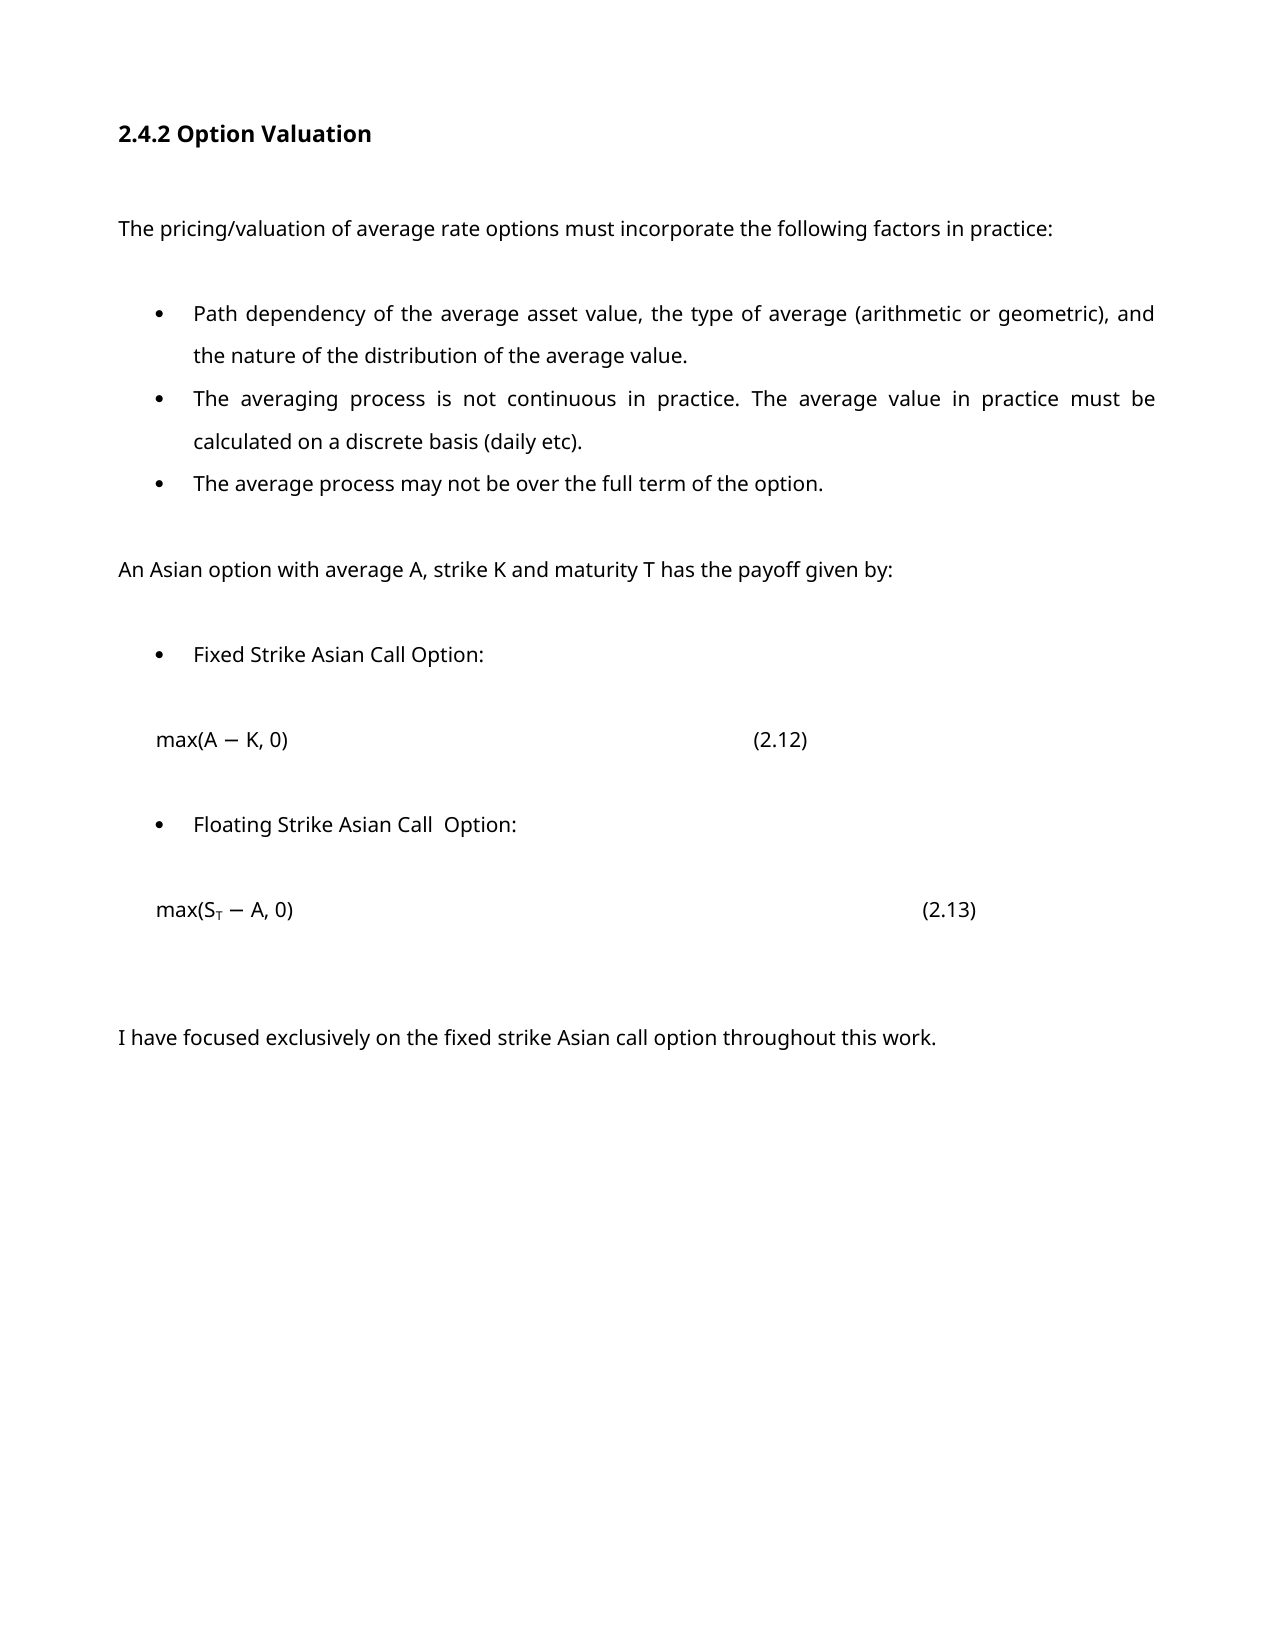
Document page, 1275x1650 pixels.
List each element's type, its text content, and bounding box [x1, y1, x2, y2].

text I have focused exclusively on the fixed strike Asian call option throughout this work. [118, 1023, 1157, 1052]
list Path dependency of the average asset value, the type of average (arithmetic or geometric), and the nature of the distribution of the average value. [156, 299, 1157, 370]
list The average process may not be over the full term of the option. [156, 469, 1157, 498]
subtitle 2.4.2 Option Valuation [118, 118, 1157, 149]
text max(A − K, 0) (2.12) [118, 725, 1157, 753]
list The averaging process is not continuous in practice. The average value in practice must be calculated on a discrete basis (daily etc). [156, 384, 1157, 455]
text An Asian option with average A, strike K and maturity T has the payoff given by: [118, 555, 1157, 583]
list Fixed Strike Asian Call Option: [156, 640, 1157, 668]
list Floating Strike Asian Call Option: [156, 810, 1157, 839]
text The pricing/valuation of average rate options must incorporate the following factors in practice: [118, 214, 1157, 242]
text max(ST − A, 0) (2.13) [118, 896, 1157, 924]
